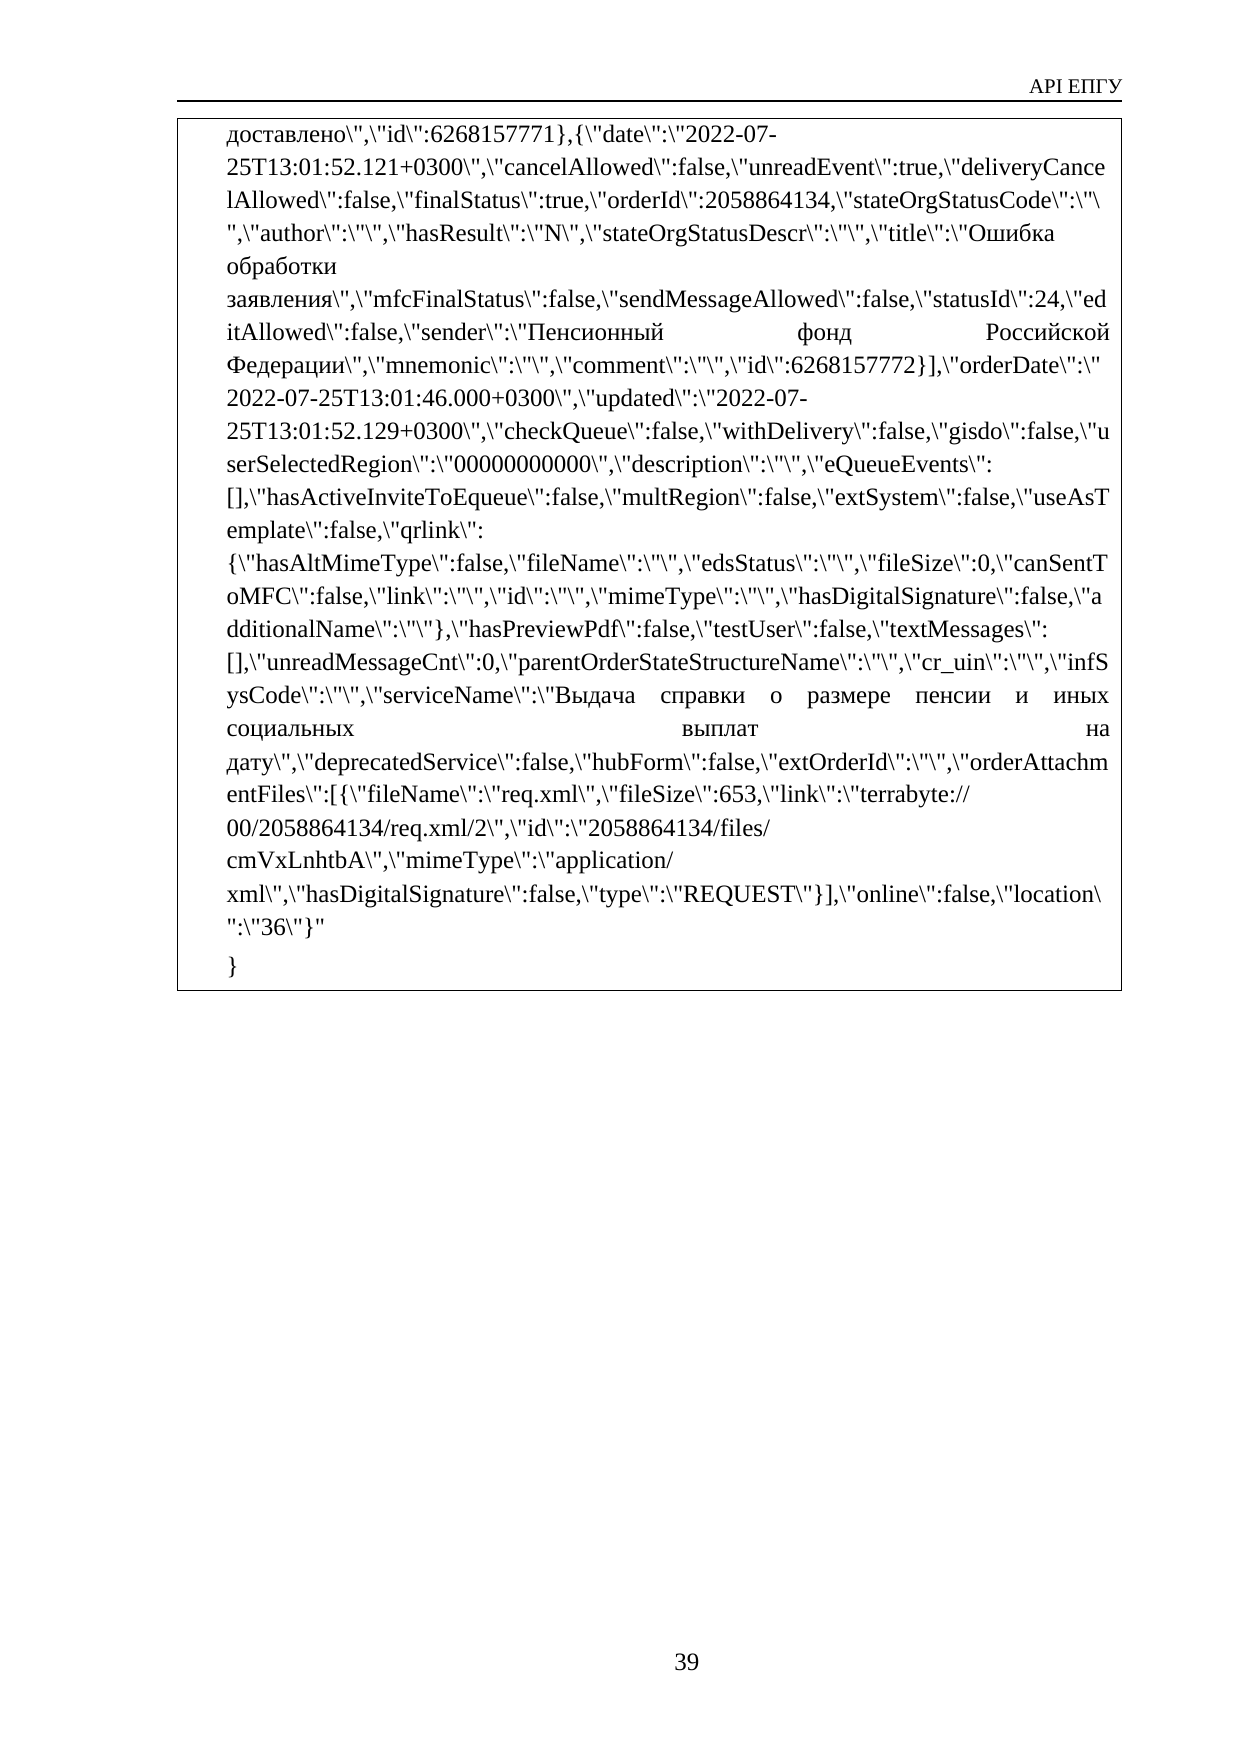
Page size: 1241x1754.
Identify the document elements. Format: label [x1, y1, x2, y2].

table_header [178, 119, 1121, 990]
